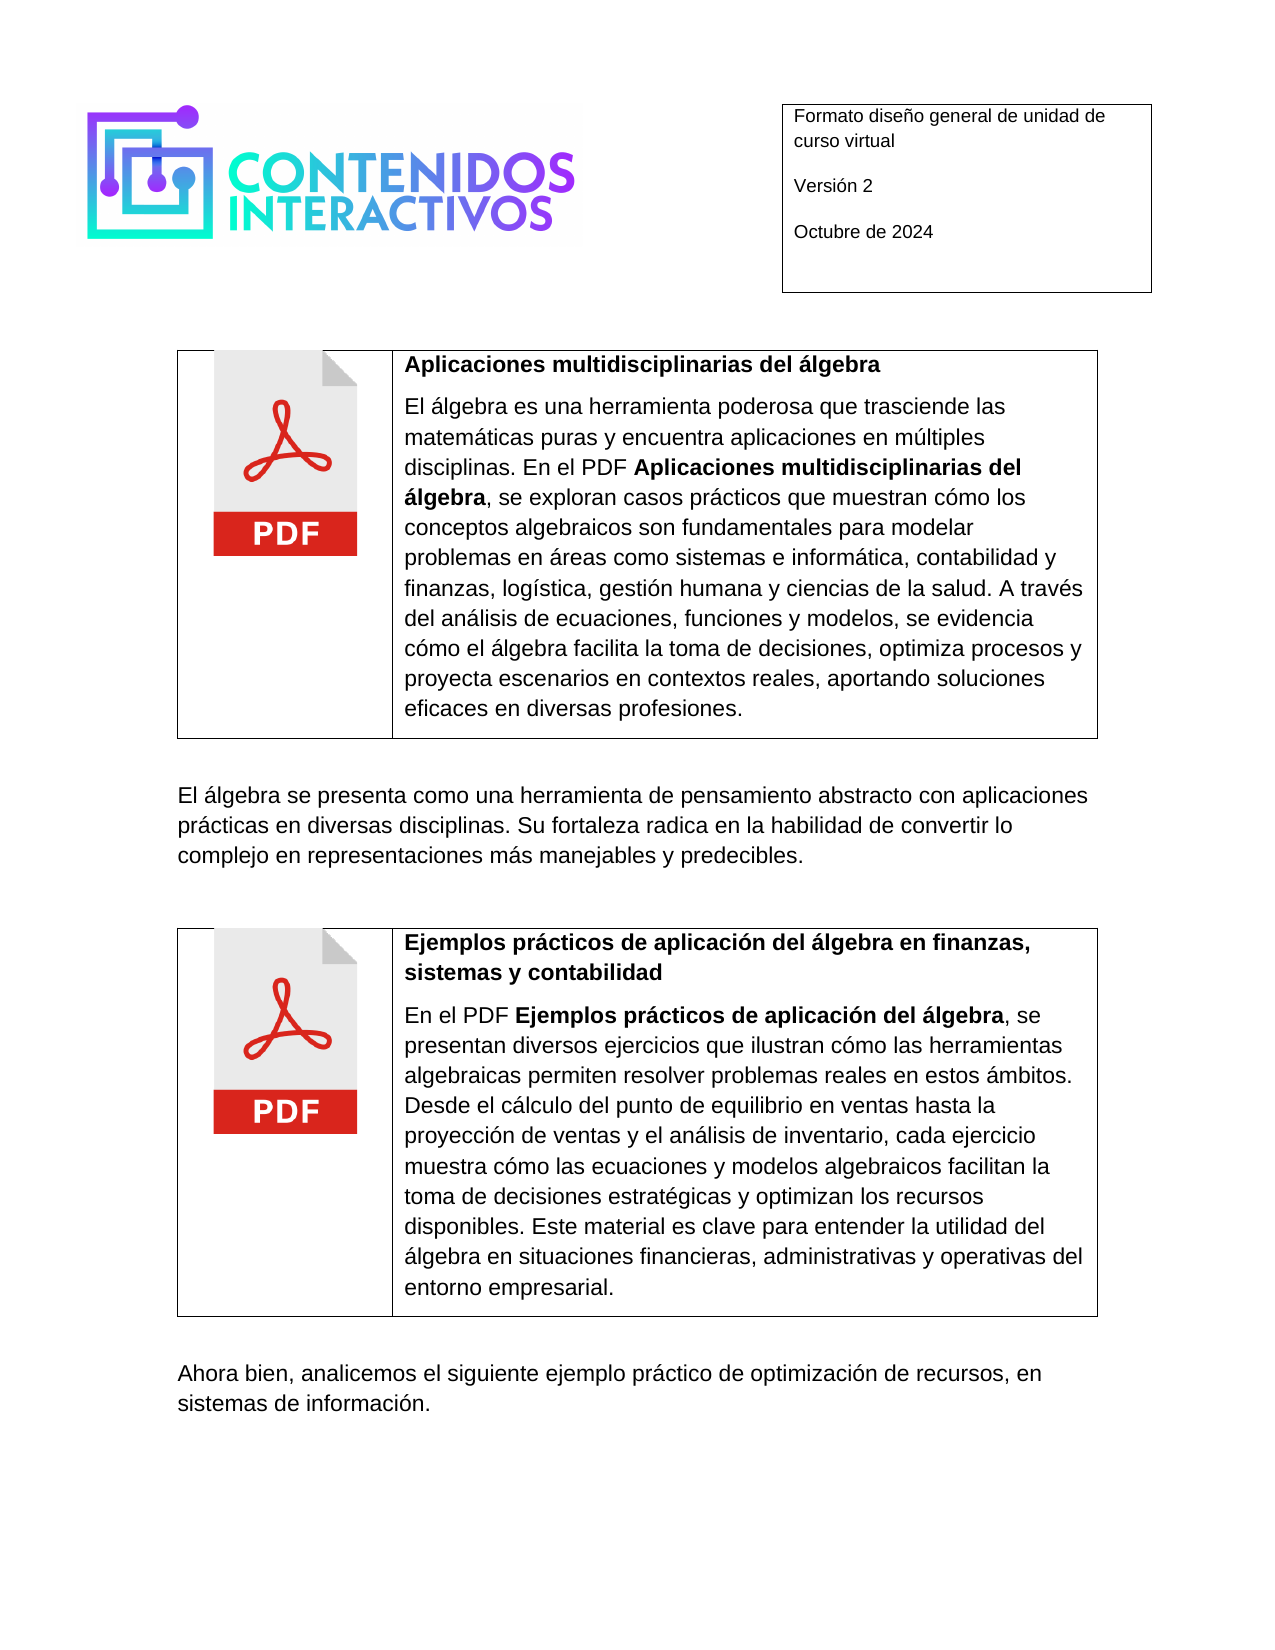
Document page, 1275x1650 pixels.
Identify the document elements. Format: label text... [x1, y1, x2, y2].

table_header Ejemplos prácticos de aplicación del álgebra en finanzas, sistemas y contabilidad En el PDF Ejemplos prácticos de aplicación del álgebra, se presentan diversos ejercicios que ilustran cómo las herramientas algebraicas permiten resolver problemas reales en estos ámbitos. Desde el cálculo del punto de equilibrio en ventas hasta la proyección de ventas y el análisis de inventario, cada ejercicio muestra cómo las ecuaciones y modelos algebraicos facilitan la toma de decisiones estratégicas y optimizan los recursos disponibles. Este material es clave para entender la utilidad del álgebra en situaciones financieras, administrativas y operativas del entorno empresarial. [393, 929, 1097, 1316]
picture [76, 103, 583, 247]
text El álgebra se presenta como una herramienta de pensamiento abstracto con aplicaciones prácticas en diversas disciplinas. Su fortaleza radica en la habilidad de convertir lo complejo en representaciones más manejables y predecibles. [177, 782, 1098, 869]
table_header Aplicaciones multidisciplinarias del álgebra El álgebra es una herramienta poderosa que trasciende las matemáticas puras y encuentra aplicaciones en múltiples disciplinas. En el PDF Aplicaciones multidisciplinarias del álgebra, se exploran casos prácticos que muestran cómo los conceptos algebraicos son fundamentales para modelar problemas en áreas como sistemas e informática, contabilidad y finanzas, logística, gestión humana y ciencias de la salud. A través del análisis de ecuaciones, funciones y modelos, se evidencia cómo el álgebra facilita la toma de decisiones, optimiza procesos y proyecta escenarios en contextos reales, aportando soluciones eficaces en diversas profesiones. [393, 351, 1097, 738]
picture [213, 350, 358, 556]
subtitle Ahora bien, analicemos el siguiente ejemplo práctico de optimización de recursos, en sistemas de información. [177, 1360, 1098, 1417]
picture [213, 928, 358, 1134]
table_header [178, 351, 392, 738]
table_header [178, 929, 392, 1316]
